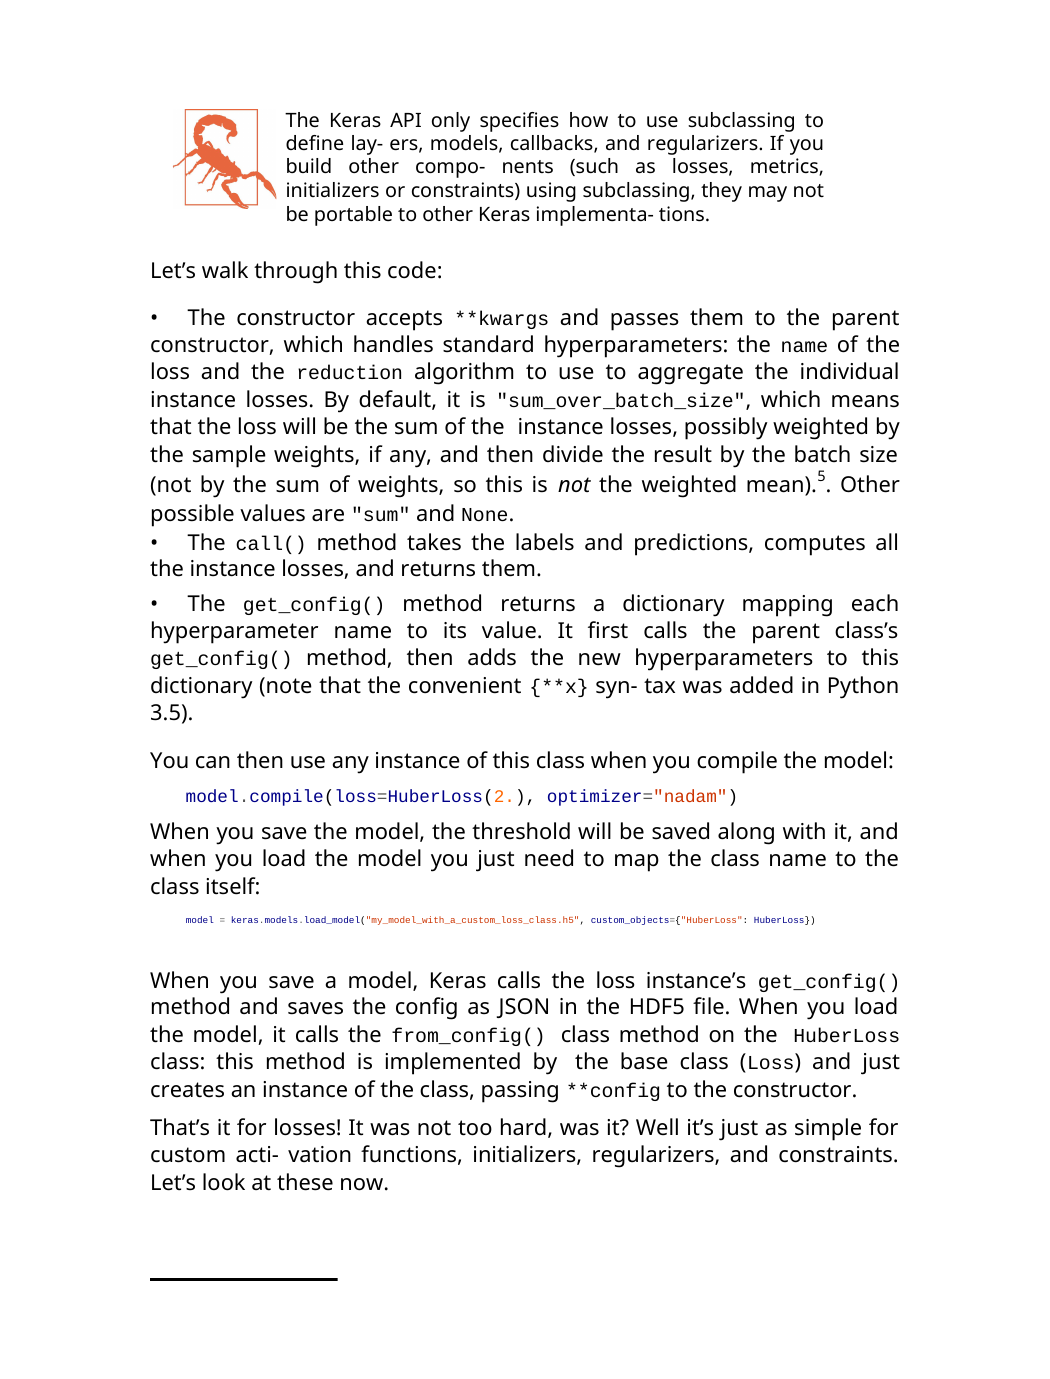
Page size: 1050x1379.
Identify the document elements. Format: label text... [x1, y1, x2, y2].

list The get_config() method returns a dictionary mapping each hyperparameter name to its value. It first calls the parent class’s get_config() method, then adds the new hyperparameters to this dictionary (note that the convenient {**x} syn‐ tax was added in Python 3.5). [150, 590, 900, 727]
text model.compile(loss=HuberLoss(2.), optimizer="nadam") [185, 787, 900, 807]
text You can then use any instance of this class when you compile the model: [150, 745, 900, 774]
text When you save a model, Keras calls the loss instance’s get_config() method and saves the config as JSON in the HDF5 file. When you load the model, it calls the from_config() class method on the HuberLoss class: this method is implemented by the base class (Loss) and just creates an instance of the class, passing **config to the constructor. [150, 966, 900, 1104]
text When you save the model, the threshold will be saved along with it, and when you load the model you just need to map the class name to the class itself: [150, 818, 900, 901]
list The constructor accepts **kwargs and passes them to the parent constructor, which handles standard hyperparameters: the name of the loss and the reduction algorithm to use to aggregate the individual instance losses. By default, it is "sum_over_batch_size", which means that the loss will be the sum of the instance losses, possibly weighted by the sample weights, if any, and then divide the result by the batch size (not by the sum of weights, so this is not the weighted mean).5. Other possible values are "sum" and None. [150, 304, 900, 527]
text That’s it for losses! It was not too hard, was it? Well it’s just as simple for custom acti‐ vation functions, initializers, regularizers, and constraints. Let’s look at these now. [150, 1113, 900, 1196]
text Let’s walk through this code: [150, 255, 900, 285]
list The call() method takes the labels and predictions, computes all the instance losses, and returns them. [150, 528, 900, 583]
text The Keras API only specifies how to use subclassing to define lay‐ ers, models, callbacks, and regularizers. If you build other compo‐ nents (such as losses, metrics, initializers or constraints) using subclassing, they may not be portable to other Keras implementa‐ tions. [285, 109, 825, 227]
picture [172, 109, 277, 209]
